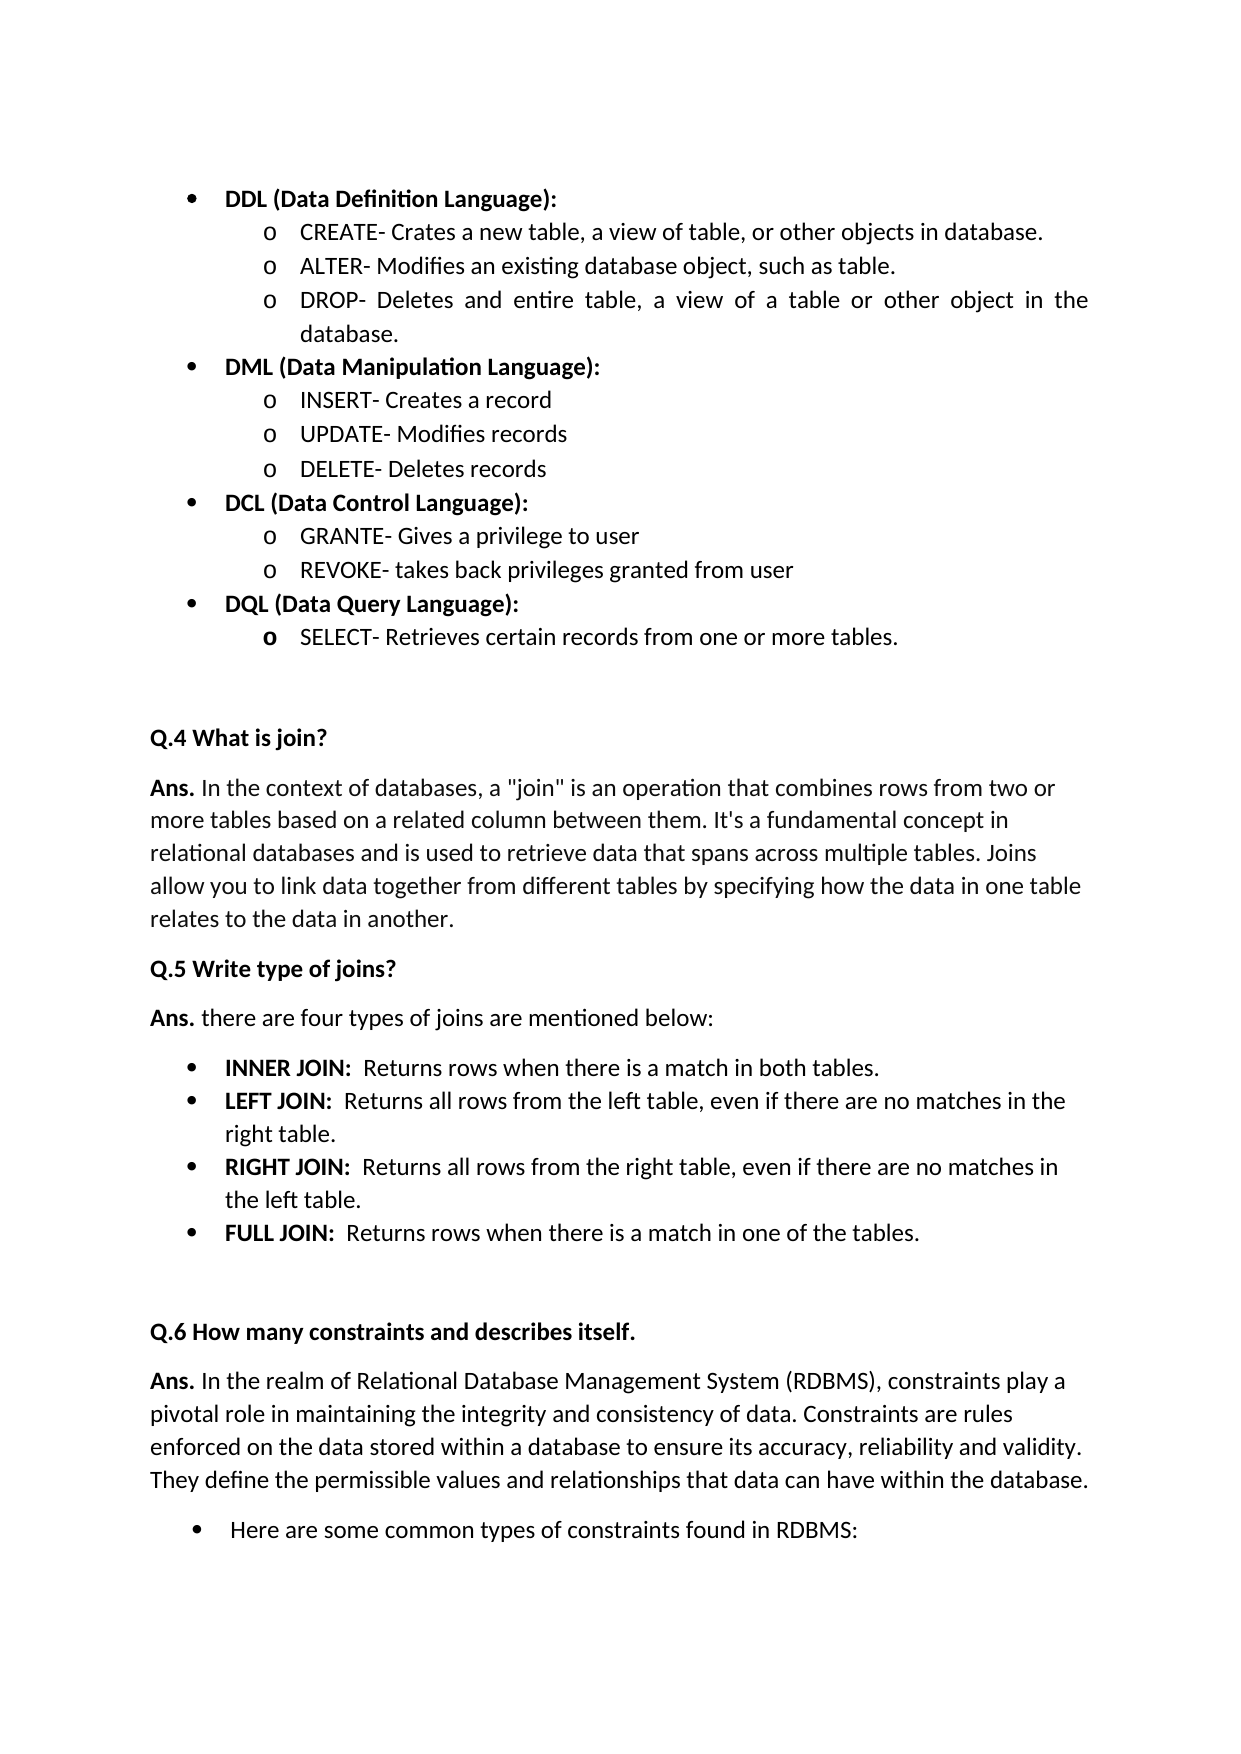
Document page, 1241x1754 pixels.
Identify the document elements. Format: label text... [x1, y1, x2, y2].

text Q.6 How many constraints and describes itself. [150, 1316, 1090, 1346]
list LEFT JOIN: Returns all rows from the left table, even if there are no matches in the right table. [187, 1085, 1090, 1148]
list DDL (Data Definition Language): [187, 183, 1090, 213]
list UPDATE- Modifies records [262, 419, 1090, 450]
text Ans. In the realm of Relational Database Management System (RDBMS), constraints play a pivotal role in maintaining the integrity and consistency of data. Constraints are rules enforced on the data stored within a database to ensure its accuracy, reliability and validity. They define the permissible values and relationships that data can have within the database. [150, 1365, 1090, 1495]
list DELETE- Deletes records [262, 453, 1090, 485]
list Here are some common types of constraints found in RDBMS: [193, 1514, 1090, 1544]
list REVOKE- takes back privileges granted from user [262, 554, 1090, 586]
list INSERT- Creates a record [262, 384, 1090, 416]
list DQL (Data Query Language): [187, 589, 1090, 619]
list DML (Data Manipulation Language): [187, 351, 1090, 382]
text Q.5 Write type of joins? [150, 953, 1090, 983]
text Q.4 What is join? [150, 722, 1090, 753]
list FULL JOIN: Returns rows when there is a match in one of the tables. [187, 1217, 1090, 1247]
list SELECT- Retrieves certain records from one or more tables. [262, 622, 1090, 653]
list DROP- Deletes and entire table, a view of a table or other object in the database. [262, 284, 1090, 349]
list DCL (Data Control Language): [187, 487, 1090, 518]
text Ans. In the context of databases, a "join" is an operation that combines rows from two or more tables based on a related column between them. It's a fundamental concept in relational databases and is used to retrieve data that spans across multiple tables. Joins allow you to link data together from different tables by specifying how the data in one table relates to the data in another. [150, 772, 1090, 934]
list GRANTE- Gives a privilege to user [262, 520, 1090, 552]
list ALTER- Modifies an existing database object, such as table. [262, 250, 1090, 282]
text Ans. there are four types of joins are mentioned below: [150, 1002, 1090, 1033]
list RIGHT JOIN: Returns all rows from the right table, even if there are no matches in the left table. [187, 1151, 1090, 1214]
list CREATE- Crates a new table, a view of table, or other objects in database. [262, 216, 1090, 248]
list INNER JOIN: Returns rows when there is a match in both tables. [187, 1052, 1090, 1083]
